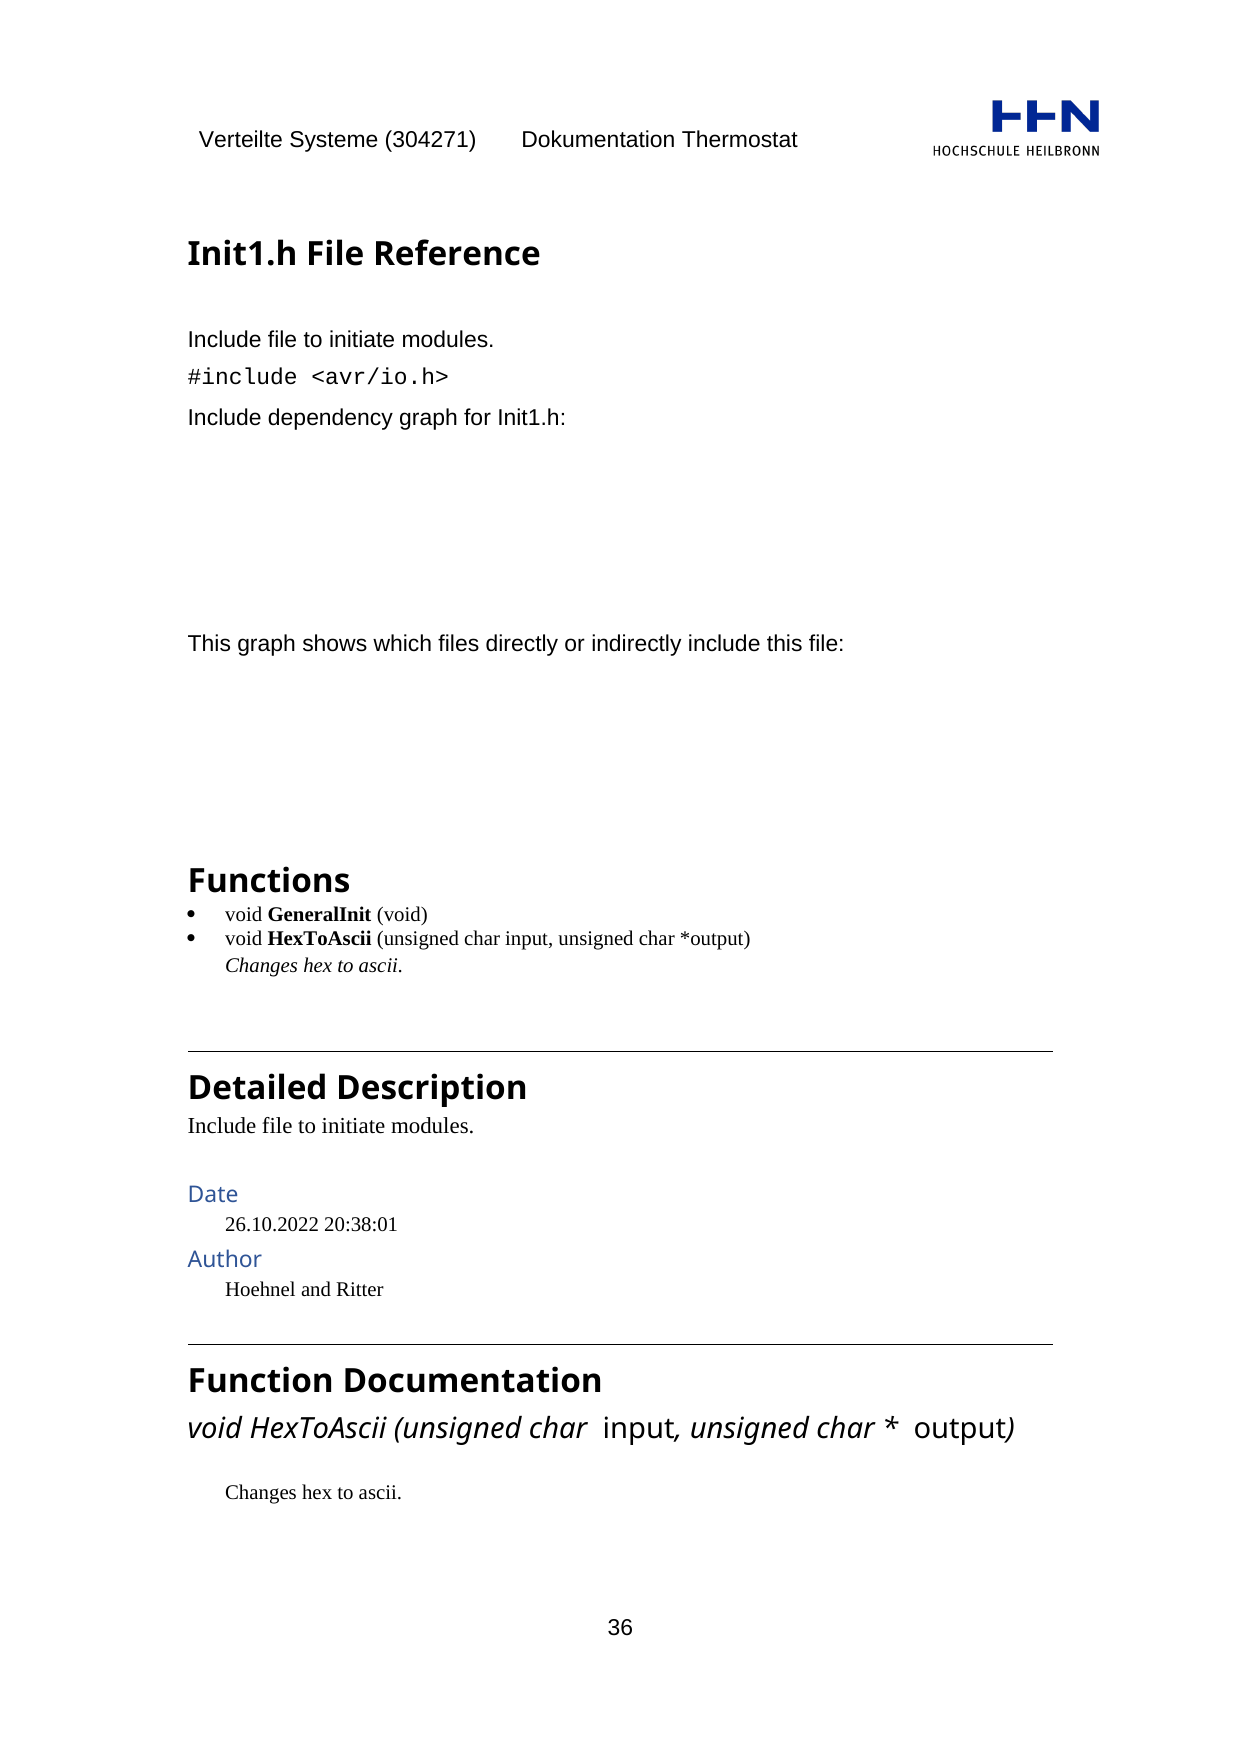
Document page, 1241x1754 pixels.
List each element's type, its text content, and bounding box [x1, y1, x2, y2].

list void HexToAscii (unsigned char input, unsigned char *output) [187, 926, 1053, 950]
subtitle Author [187, 1242, 1053, 1274]
picture [924, 91, 1103, 161]
text 26.10.2022 20:38:01 [225, 1212, 1053, 1236]
text Hoehnel and Ritter [225, 1277, 1053, 1301]
text Include file to initiate modules. [187, 326, 1053, 353]
text This graph shows which files directly or indirectly include this file: [187, 630, 1053, 656]
list Changes hex to ascii. [225, 1480, 1053, 1504]
text Include file to initiate modules. [187, 1113, 1053, 1139]
subtitle Date [187, 1178, 1053, 1209]
subtitle Functions [187, 857, 1053, 902]
subtitle Detailed Description [187, 1064, 1053, 1109]
text Include dependency graph for Init1.h: [187, 403, 1053, 430]
subtitle void HexToAscii (unsigned char input, unsigned char * output) [187, 1407, 1053, 1447]
text #include <avr/io.h> [187, 365, 1053, 391]
list void GeneralInit (void) [187, 902, 1053, 926]
list Changes hex to ascii. [225, 953, 1053, 977]
subtitle Init1.h File Reference [187, 229, 1053, 275]
subtitle Function Documentation [187, 1357, 1053, 1403]
